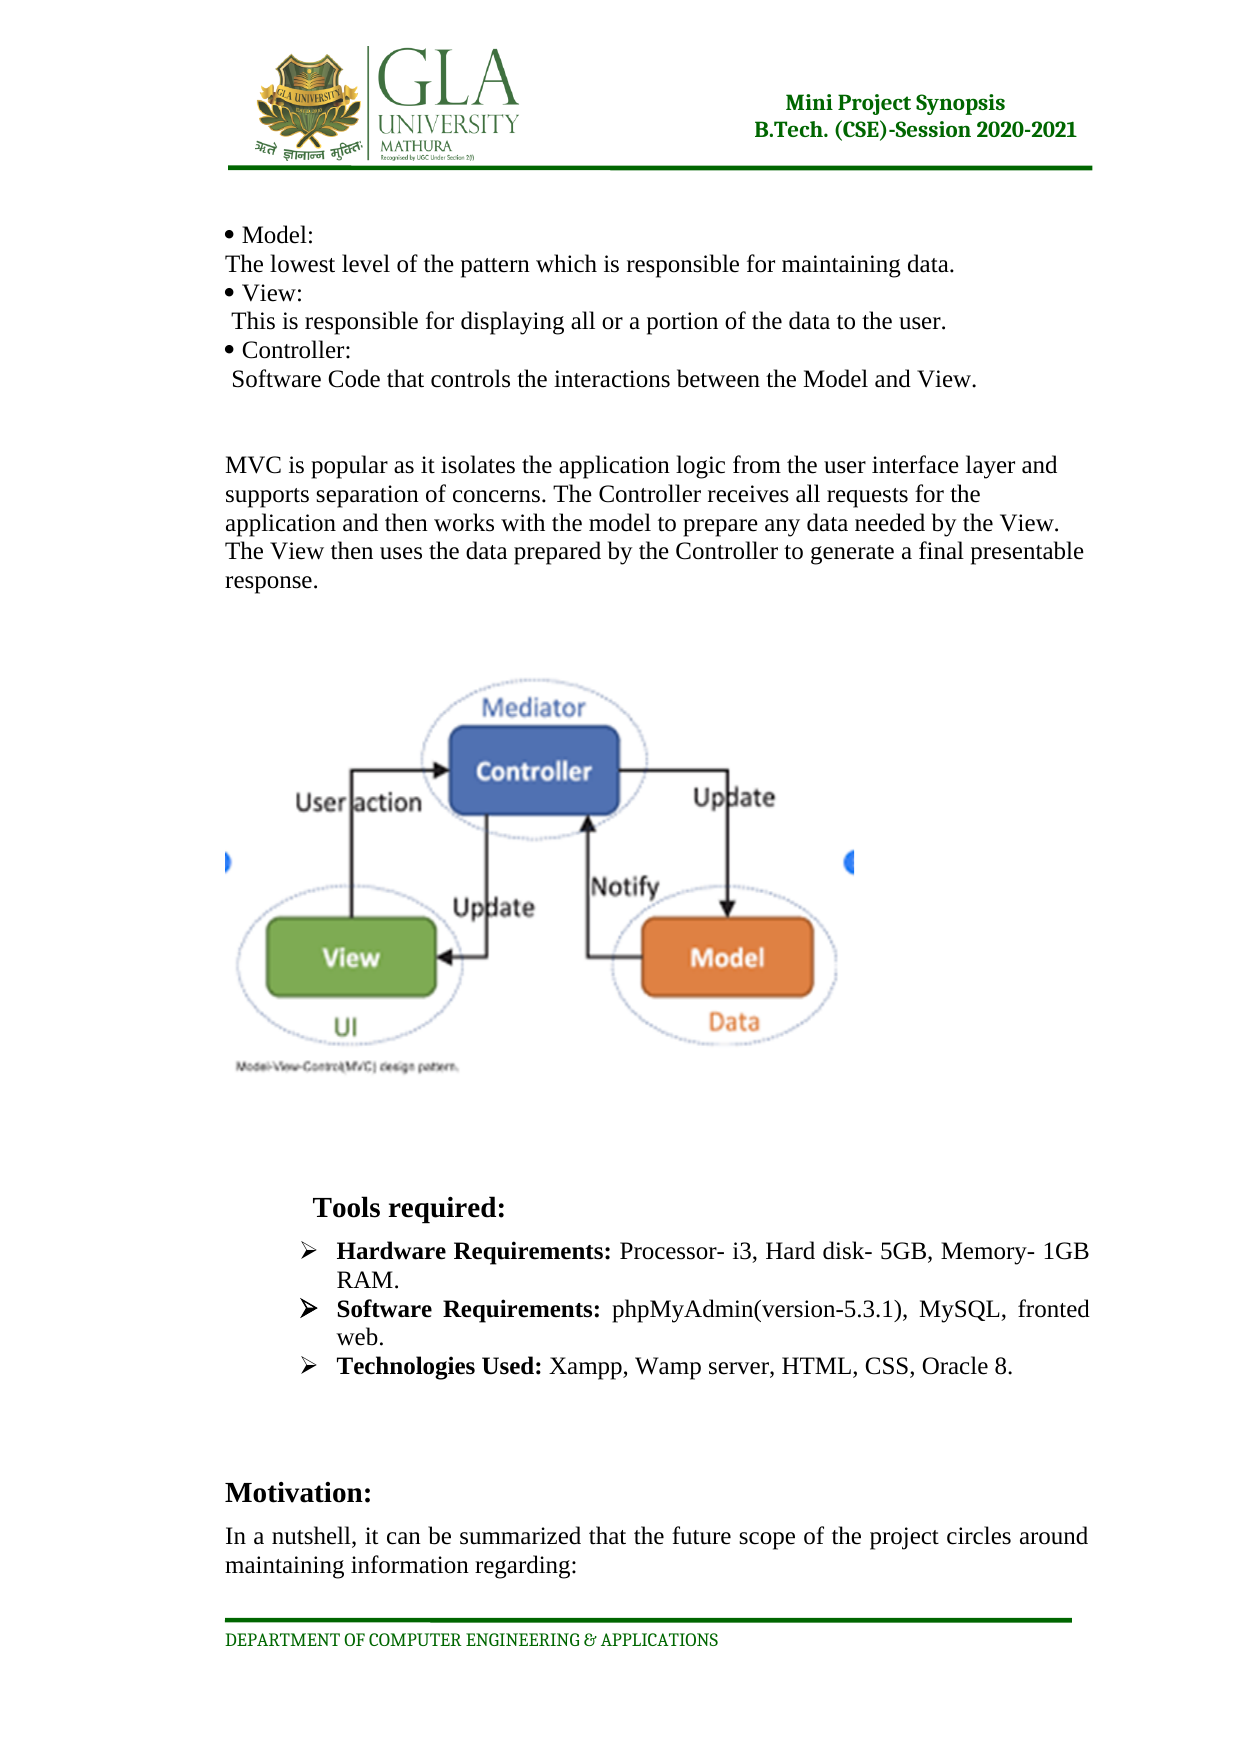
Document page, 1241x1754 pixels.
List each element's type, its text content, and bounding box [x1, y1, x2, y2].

text Model: [225, 220, 1090, 249]
text This is responsible for displaying all or a portion of the data to the user. [225, 306, 1090, 335]
text MVC is popular as it isolates the application logic from the user interface layer and [225, 450, 1090, 479]
text Software Code that controls the interactions between the Model and View. [225, 364, 1090, 393]
text Controller: [225, 335, 1090, 364]
picture [225, 663, 855, 1080]
text Tools required: [225, 1190, 1090, 1224]
list Technologies Used: Xampp, Wamp server, HTML, CSS, Oracle 8. [299, 1351, 1090, 1380]
text application and then works with the model to prepare any data needed by the View. The View then uses the data prepared by the Controller to generate a final presentable [225, 508, 1090, 565]
text The lowest level of the pattern which is responsible for maintaining data. [225, 249, 1090, 278]
text View: [225, 278, 1090, 306]
list Software Requirements: phpMyAdmin(version-5.3.1), MySQL, fronted web. [299, 1294, 1090, 1351]
text supports separation of concerns. The Controller receives all requests for the [225, 479, 1090, 508]
list Hardware Requirements: Processor- i3, Hard disk- 5GB, Memory- 1GB RAM. [299, 1236, 1090, 1294]
text In a nutshell, it can be summarized that the future scope of the project circles around maintaining information regarding: [225, 1521, 1090, 1578]
text Motivation: [225, 1475, 1090, 1508]
text response. [225, 565, 1090, 594]
picture [255, 46, 520, 161]
